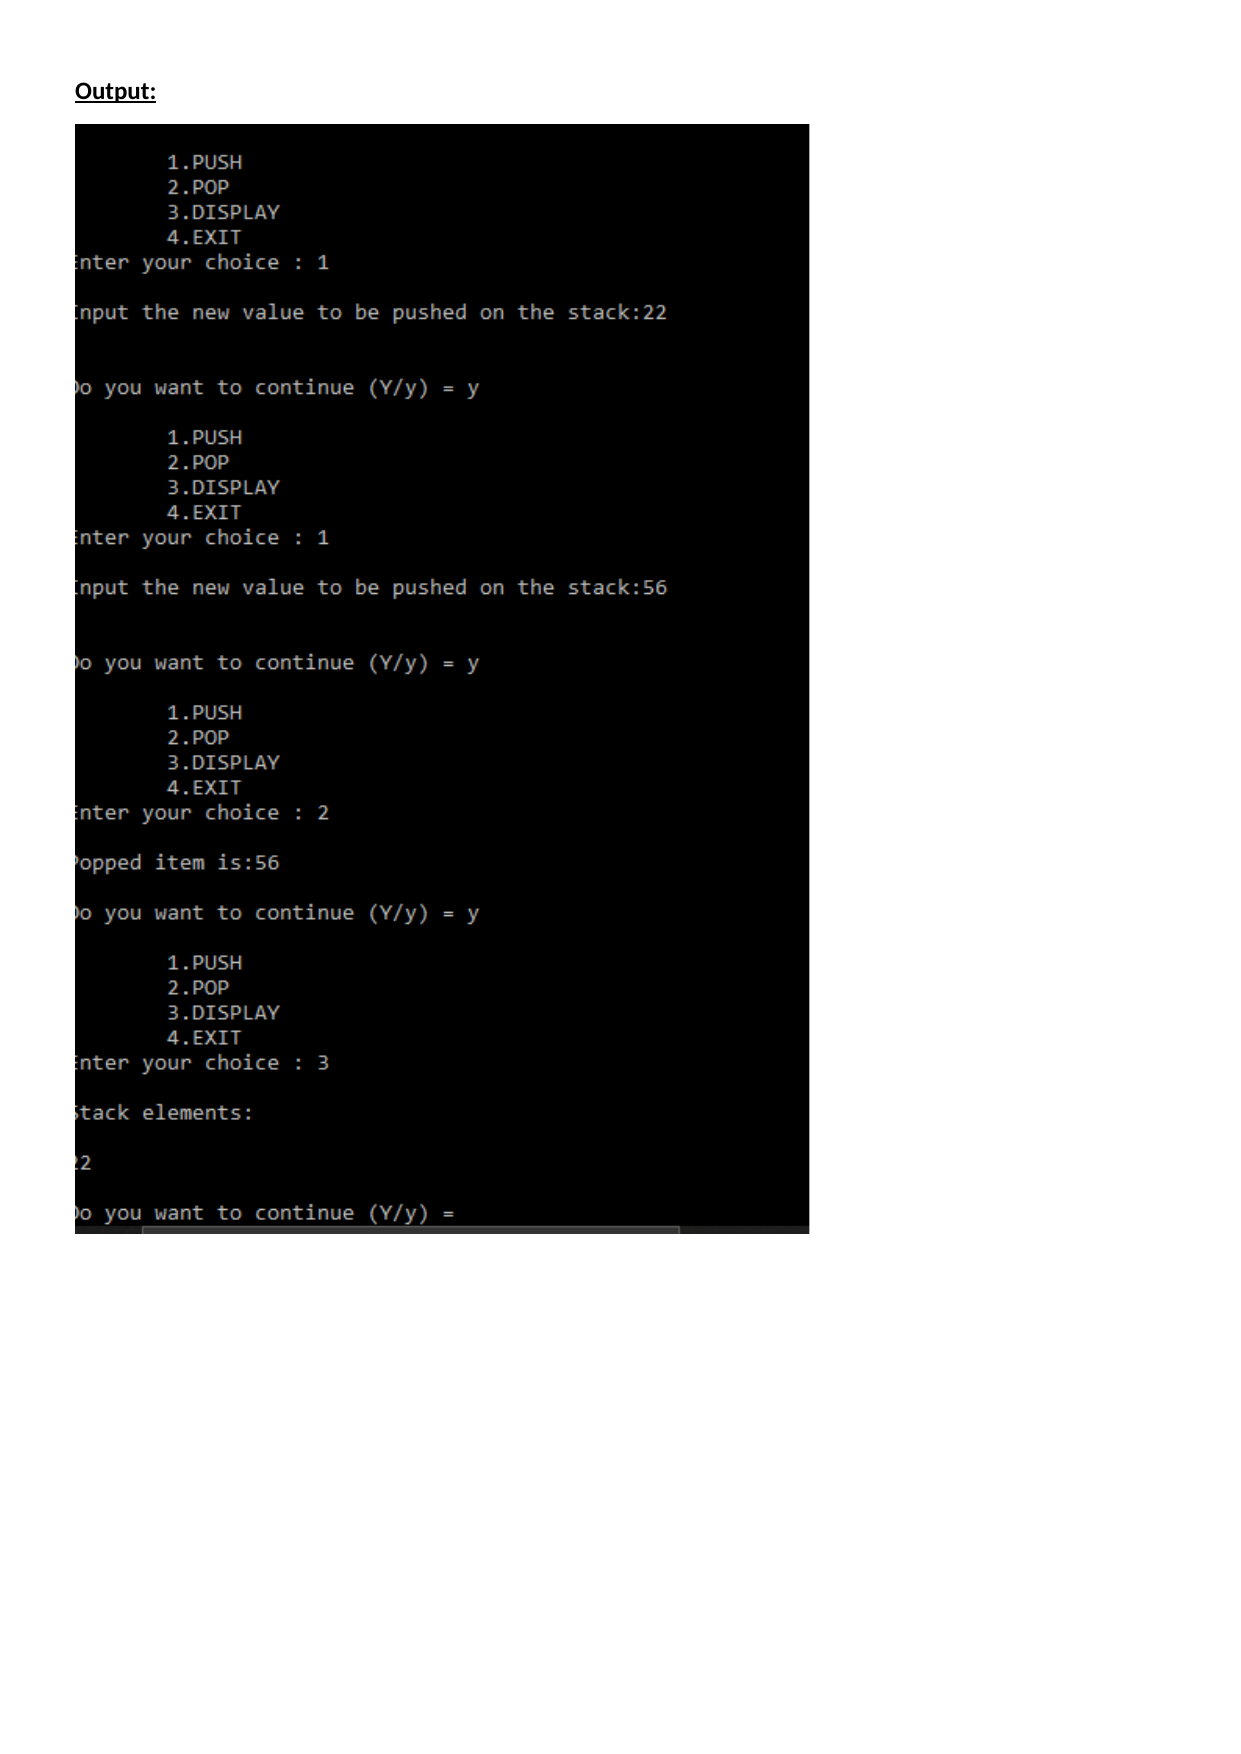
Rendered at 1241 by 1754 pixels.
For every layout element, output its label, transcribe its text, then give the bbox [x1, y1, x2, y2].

picture [75, 124, 810, 1234]
text Output: [75, 75, 1165, 106]
